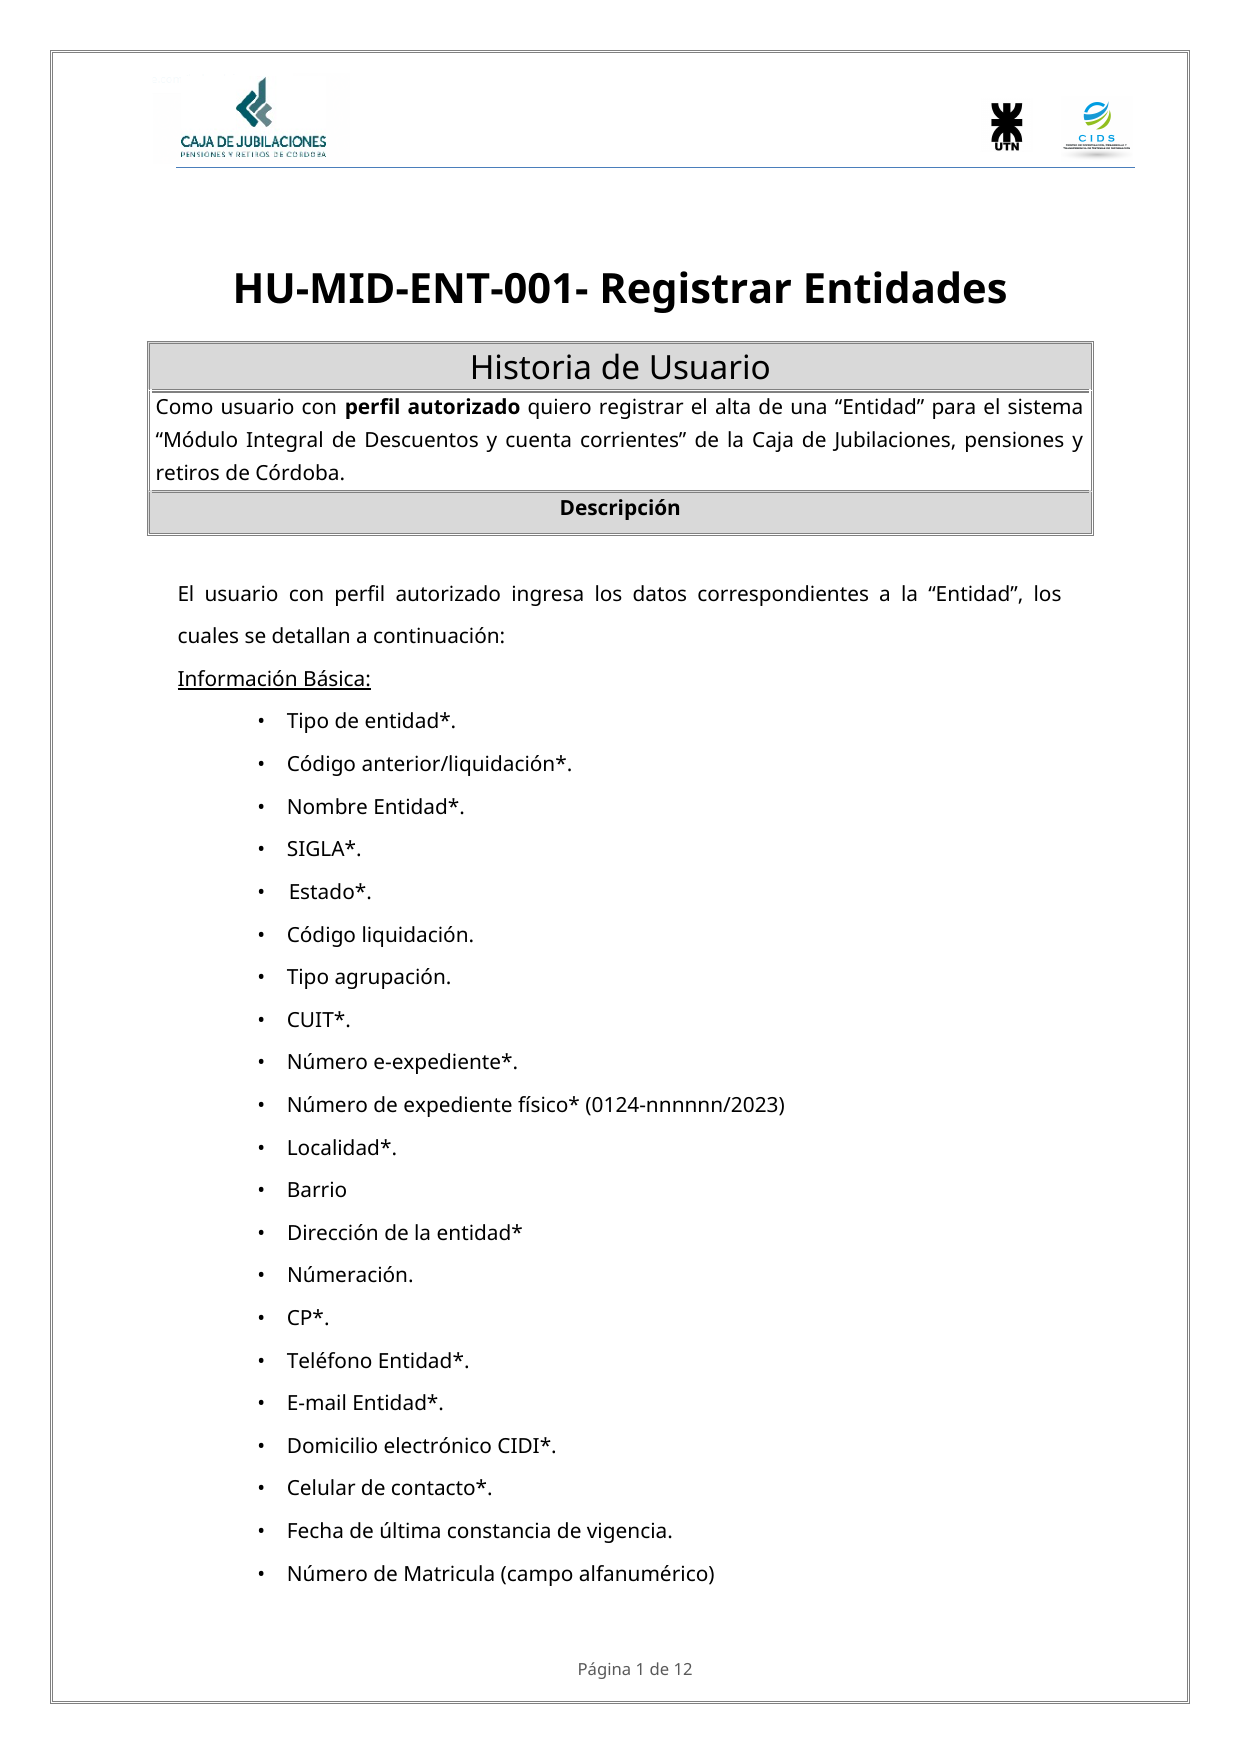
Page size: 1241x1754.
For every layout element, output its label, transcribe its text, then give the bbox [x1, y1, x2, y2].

list CUIT*. [257, 1005, 1063, 1033]
list Número de Matricula (campo alfanumérico) [257, 1559, 1063, 1587]
table_cell Como usuario con perfil autorizado quiero registrar el alta de una “Entidad” para el sistema “Módulo Integral de Descuentos y cuenta corrientes” de la Caja de Jubilaciones, pensiones y retiros de Córdoba. [148, 389, 1092, 489]
list Tipo agrupación. [257, 962, 1063, 991]
text HU-MID-ENT-001- Registrar Entidades [177, 259, 1063, 316]
list Dirección de la entidad* [257, 1218, 1063, 1246]
list Localidad*. [257, 1133, 1063, 1161]
table_header Historia de Usuario [150, 344, 1091, 389]
text Información Básica: [177, 664, 1063, 692]
picture [152, 73, 350, 164]
list Código liquidación. [257, 920, 1063, 948]
list E-mail Entidad*. [257, 1388, 1063, 1417]
list Número de expediente físico* (0124-nnnnnn/2023) [257, 1090, 1063, 1118]
picture [980, 98, 1033, 152]
list Barrio [257, 1175, 1063, 1204]
list CP*. [257, 1303, 1063, 1332]
picture [1061, 96, 1133, 162]
list Teléfono Entidad*. [257, 1346, 1063, 1374]
list Código anterior/liquidación*. [257, 749, 1063, 778]
list Número e-expediente*. [257, 1047, 1063, 1076]
list Domicilio electrónico CIDI*. [257, 1431, 1063, 1459]
list Estado*. [257, 877, 1063, 906]
table_cell Descripción [150, 490, 1091, 533]
list Fecha de última constancia de vigencia. [257, 1516, 1063, 1544]
list Celular de contacto*. [257, 1473, 1063, 1502]
list Nombre Entidad*. [257, 792, 1063, 820]
list Tipo de entidad*. [257, 707, 1063, 735]
text El usuario con perfil autorizado ingresa los datos correspondientes a la “Entidad”, los cuales se detallan a continuación: [177, 579, 1063, 650]
list SIGLA*. [257, 834, 1063, 863]
list Númeración. [257, 1261, 1063, 1289]
